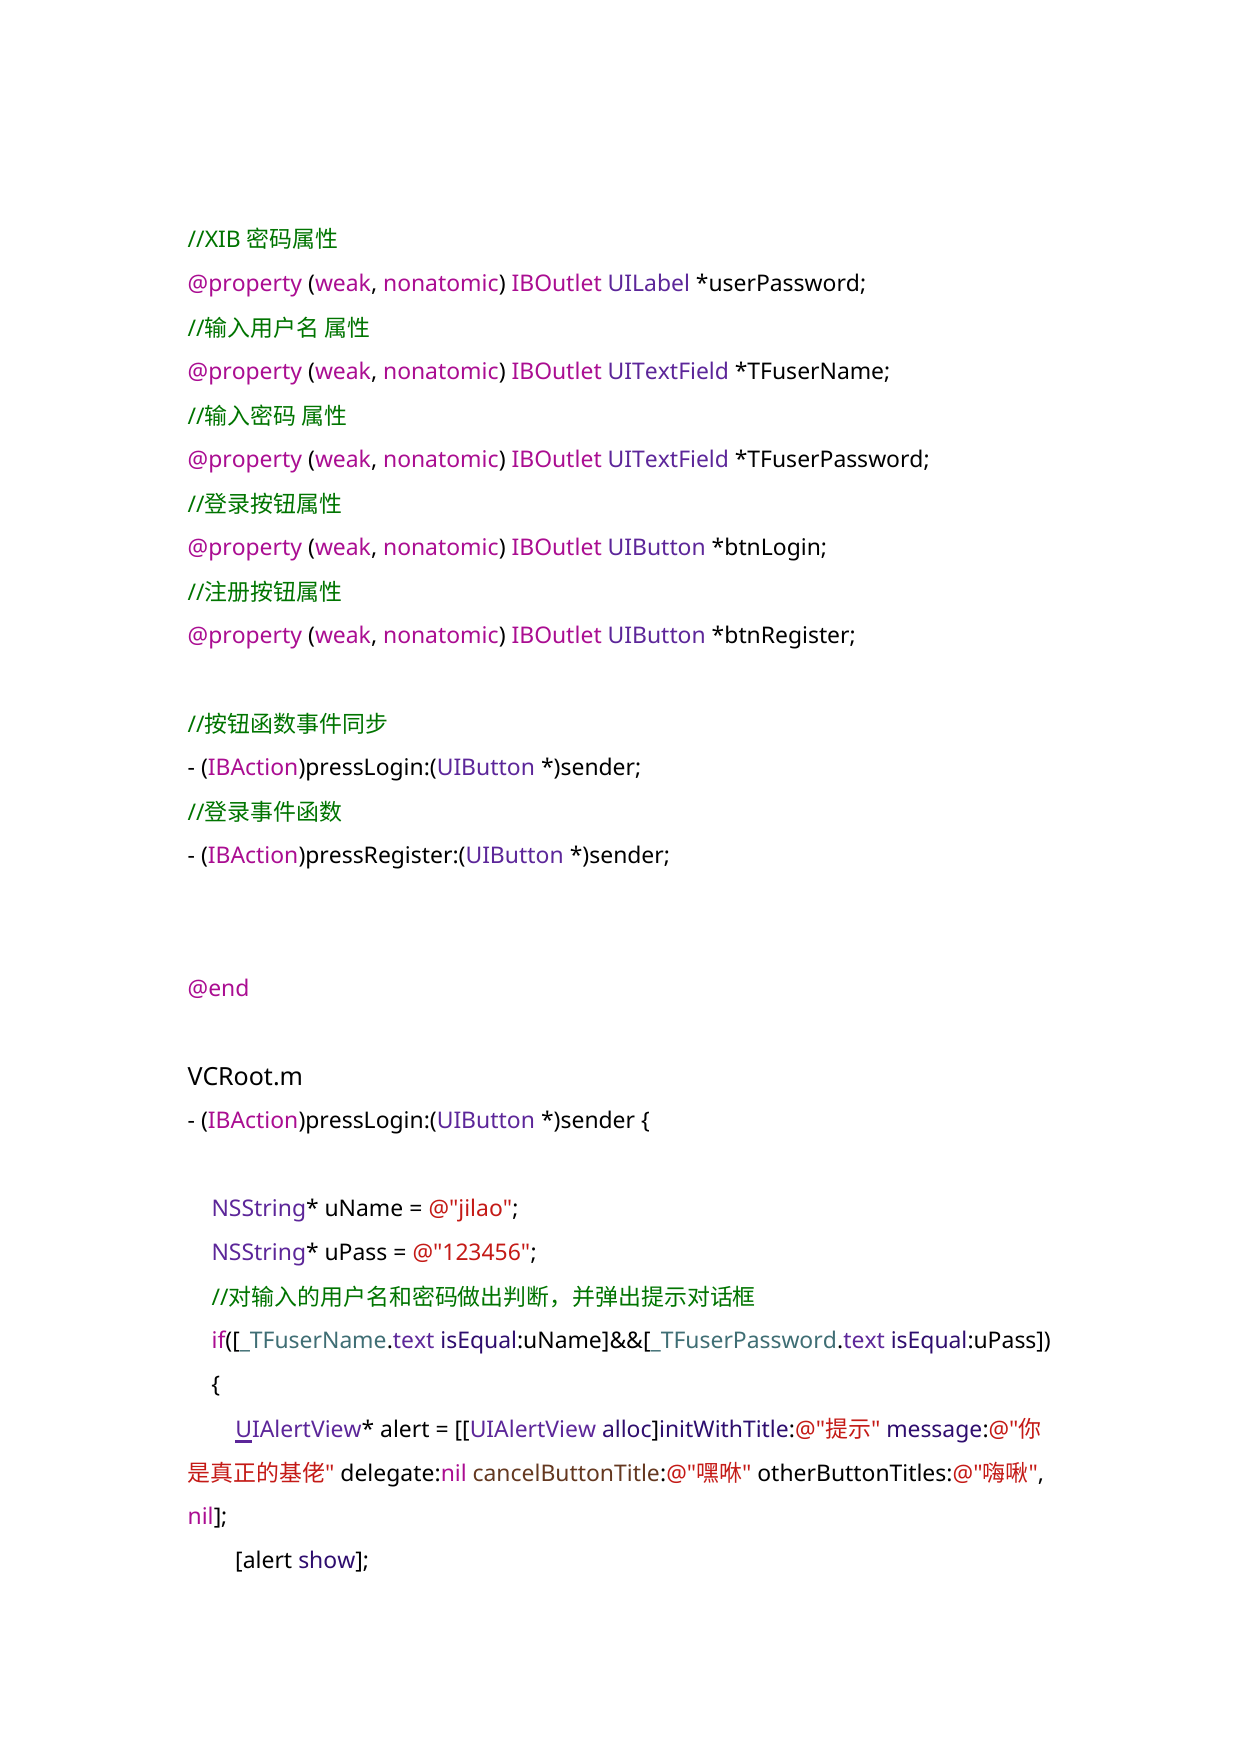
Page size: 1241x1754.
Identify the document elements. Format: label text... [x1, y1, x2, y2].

text @property (weak, nonatomic) IBOutlet UITextField *TFuserPassword; [187, 436, 1053, 480]
text - (IBAction)pressLogin:(UIButton *)sender { [187, 1097, 1053, 1141]
text { [187, 1362, 1053, 1406]
text NSString* uPass = @"123456"; [187, 1229, 1053, 1273]
text //登录事件函数 [187, 789, 1053, 833]
text //按钮函数事件同步 [187, 701, 1053, 745]
text - (IBAction)pressRegister:(UIButton *)sender; [187, 833, 1053, 877]
text //注册按钮属性 [187, 568, 1053, 613]
text - (IBAction)pressLogin:(UIButton *)sender; [187, 745, 1053, 789]
text [alert show]; [187, 1538, 1053, 1582]
text VCRoot.m [187, 1053, 1053, 1097]
text NSString* uName = @"jilao"; [187, 1185, 1053, 1229]
text if([_TFuserName.text isEqual:uName]&&[_TFuserPassword.text isEqual:uPass]) [187, 1318, 1053, 1362]
text //登录按钮属性 [187, 480, 1053, 524]
text @property (weak, nonatomic) IBOutlet UIButton *btnLogin; [187, 524, 1053, 568]
text //输入密码 属性 [187, 392, 1053, 436]
text @property (weak, nonatomic) IBOutlet UITextField *TFuserName; [187, 348, 1053, 392]
text UIAlertView* alert = [[UIAlertView alloc]initWithTitle:@"提示" message:@"你是真正的基佬" delegate:nil cancelButtonTitle:@"嘿咻" otherButtonTitles:@"嗨啾", nil]; [187, 1406, 1053, 1538]
text @end [187, 965, 1053, 1009]
text //XIB 密码属性 [187, 216, 1053, 260]
text //对输入的用户名和密码做出判断，并弹出提示对话框 [187, 1273, 1053, 1318]
text @property (weak, nonatomic) IBOutlet UIButton *btnRegister; [187, 613, 1053, 657]
text @property (weak, nonatomic) IBOutlet UILabel *userPassword; [187, 260, 1053, 304]
text //输入用户名 属性 [187, 304, 1053, 348]
